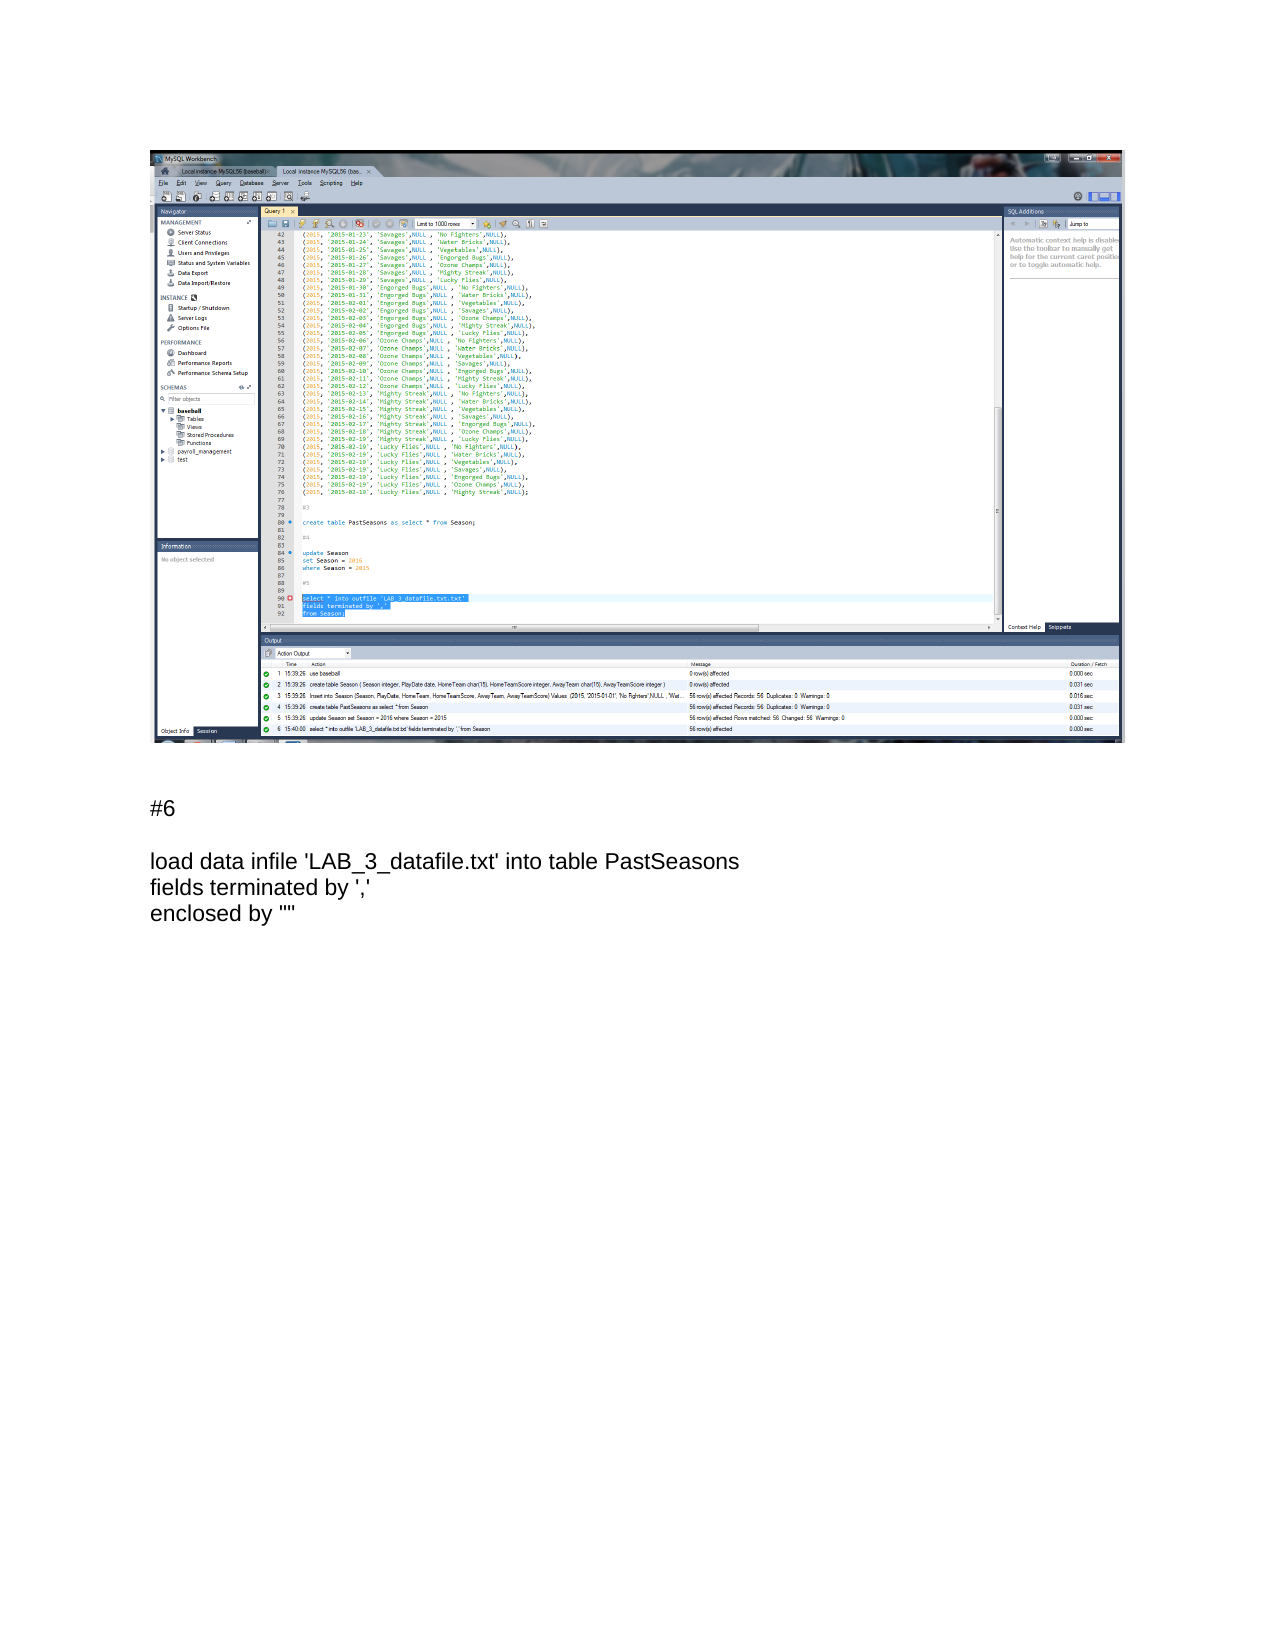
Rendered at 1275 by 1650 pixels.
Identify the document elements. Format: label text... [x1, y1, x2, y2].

text #6 [150, 795, 1125, 821]
text fields terminated by ',' [150, 874, 1125, 900]
picture [150, 150, 1125, 743]
text enclosed by '"' [150, 900, 1125, 927]
text load data infile 'LAB_3_datafile.txt' into table PastSeasons [150, 848, 1125, 874]
